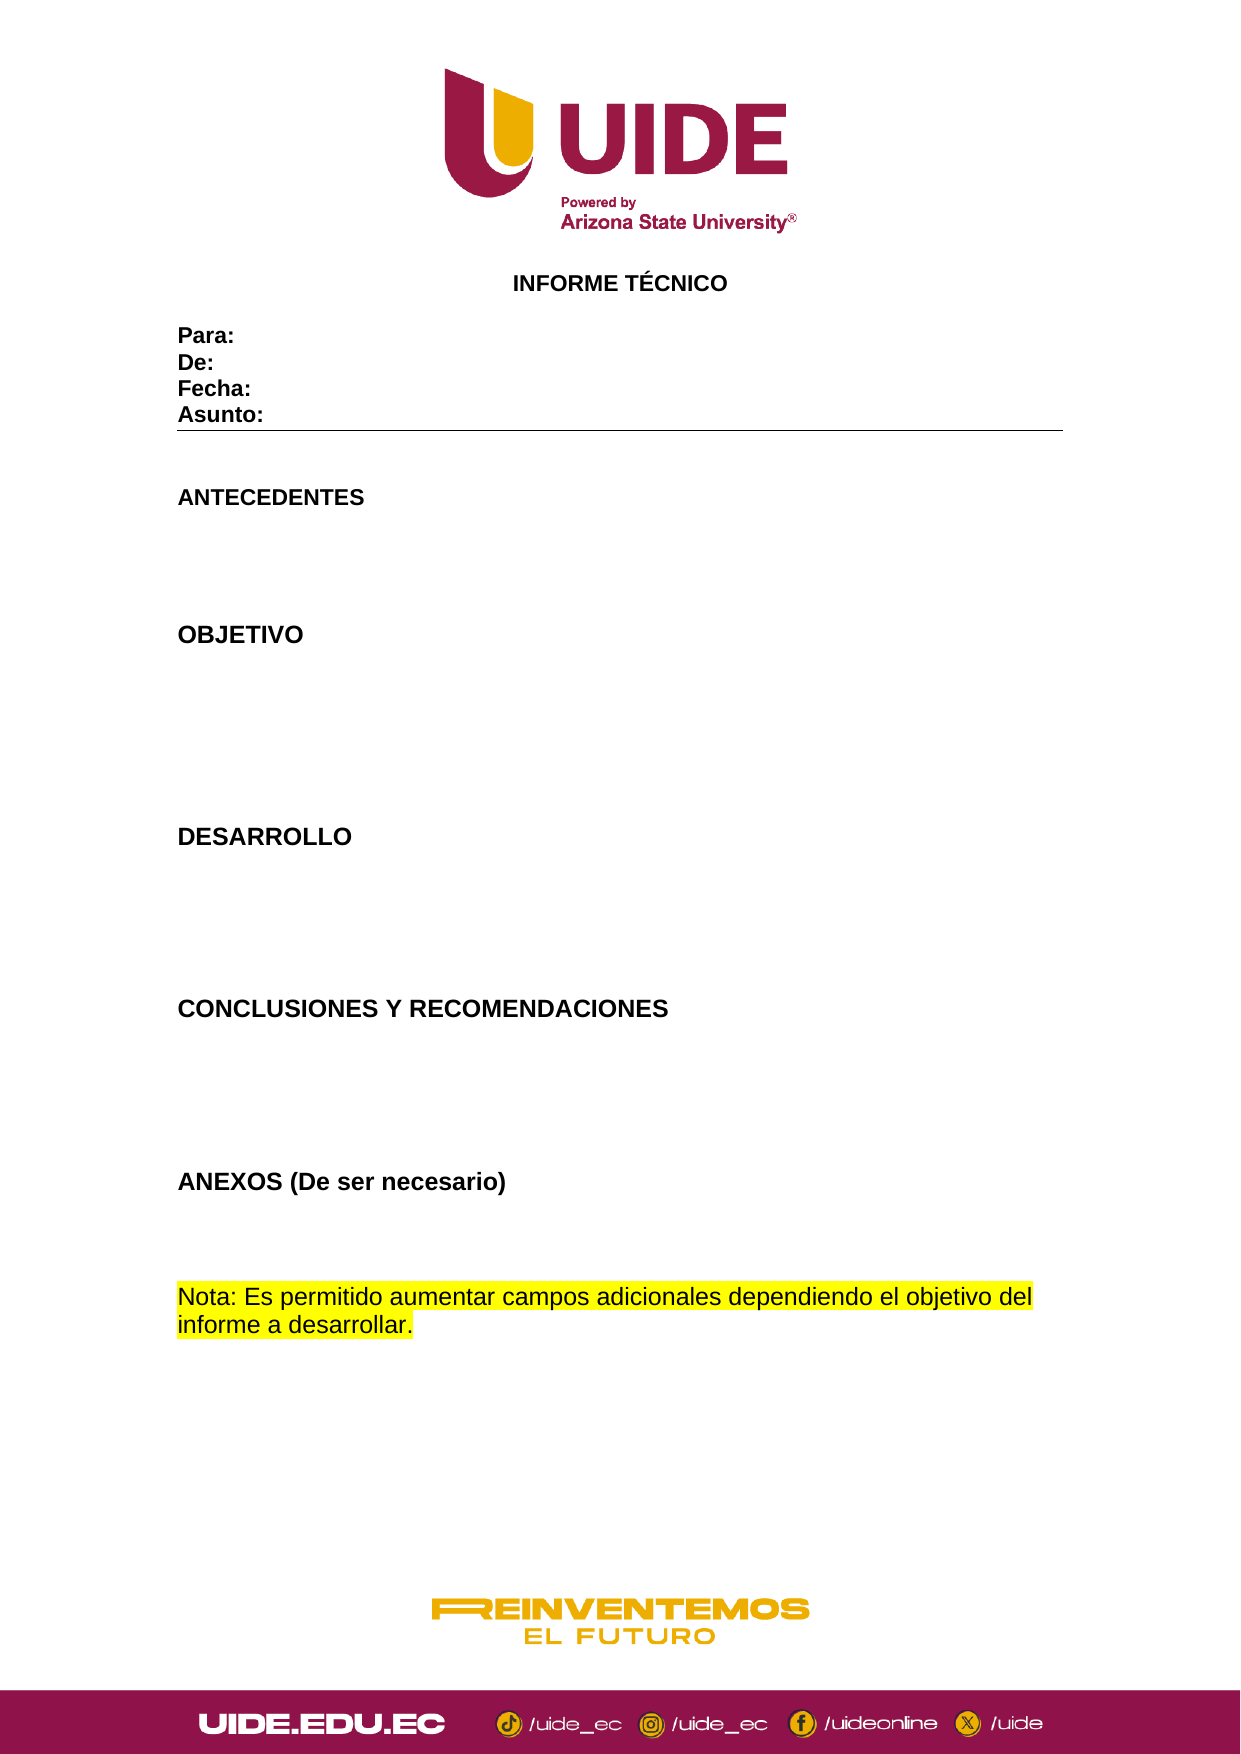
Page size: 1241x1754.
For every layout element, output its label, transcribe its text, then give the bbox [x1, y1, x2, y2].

text De: [177, 349, 1063, 375]
text CONCLUSIONES Y RECOMENDACIONES [177, 994, 1063, 1023]
text INFORME TÉCNICO [177, 270, 1063, 296]
text ANTECEDENTES [177, 484, 1063, 510]
picture [0, 0, 1241, 1754]
text Para: [177, 322, 1063, 349]
text Asunto: [177, 401, 1063, 430]
text DESARROLLO [177, 821, 1063, 850]
text Fecha: [177, 375, 1063, 401]
text OBJETIVO [177, 620, 1063, 649]
text ANEXOS (De ser necesario) [177, 1166, 1063, 1195]
text Nota: Es permitido aumentar campos adicionales dependiendo el objetivo del informe a desarrollar. [413, 1281, 1063, 1339]
